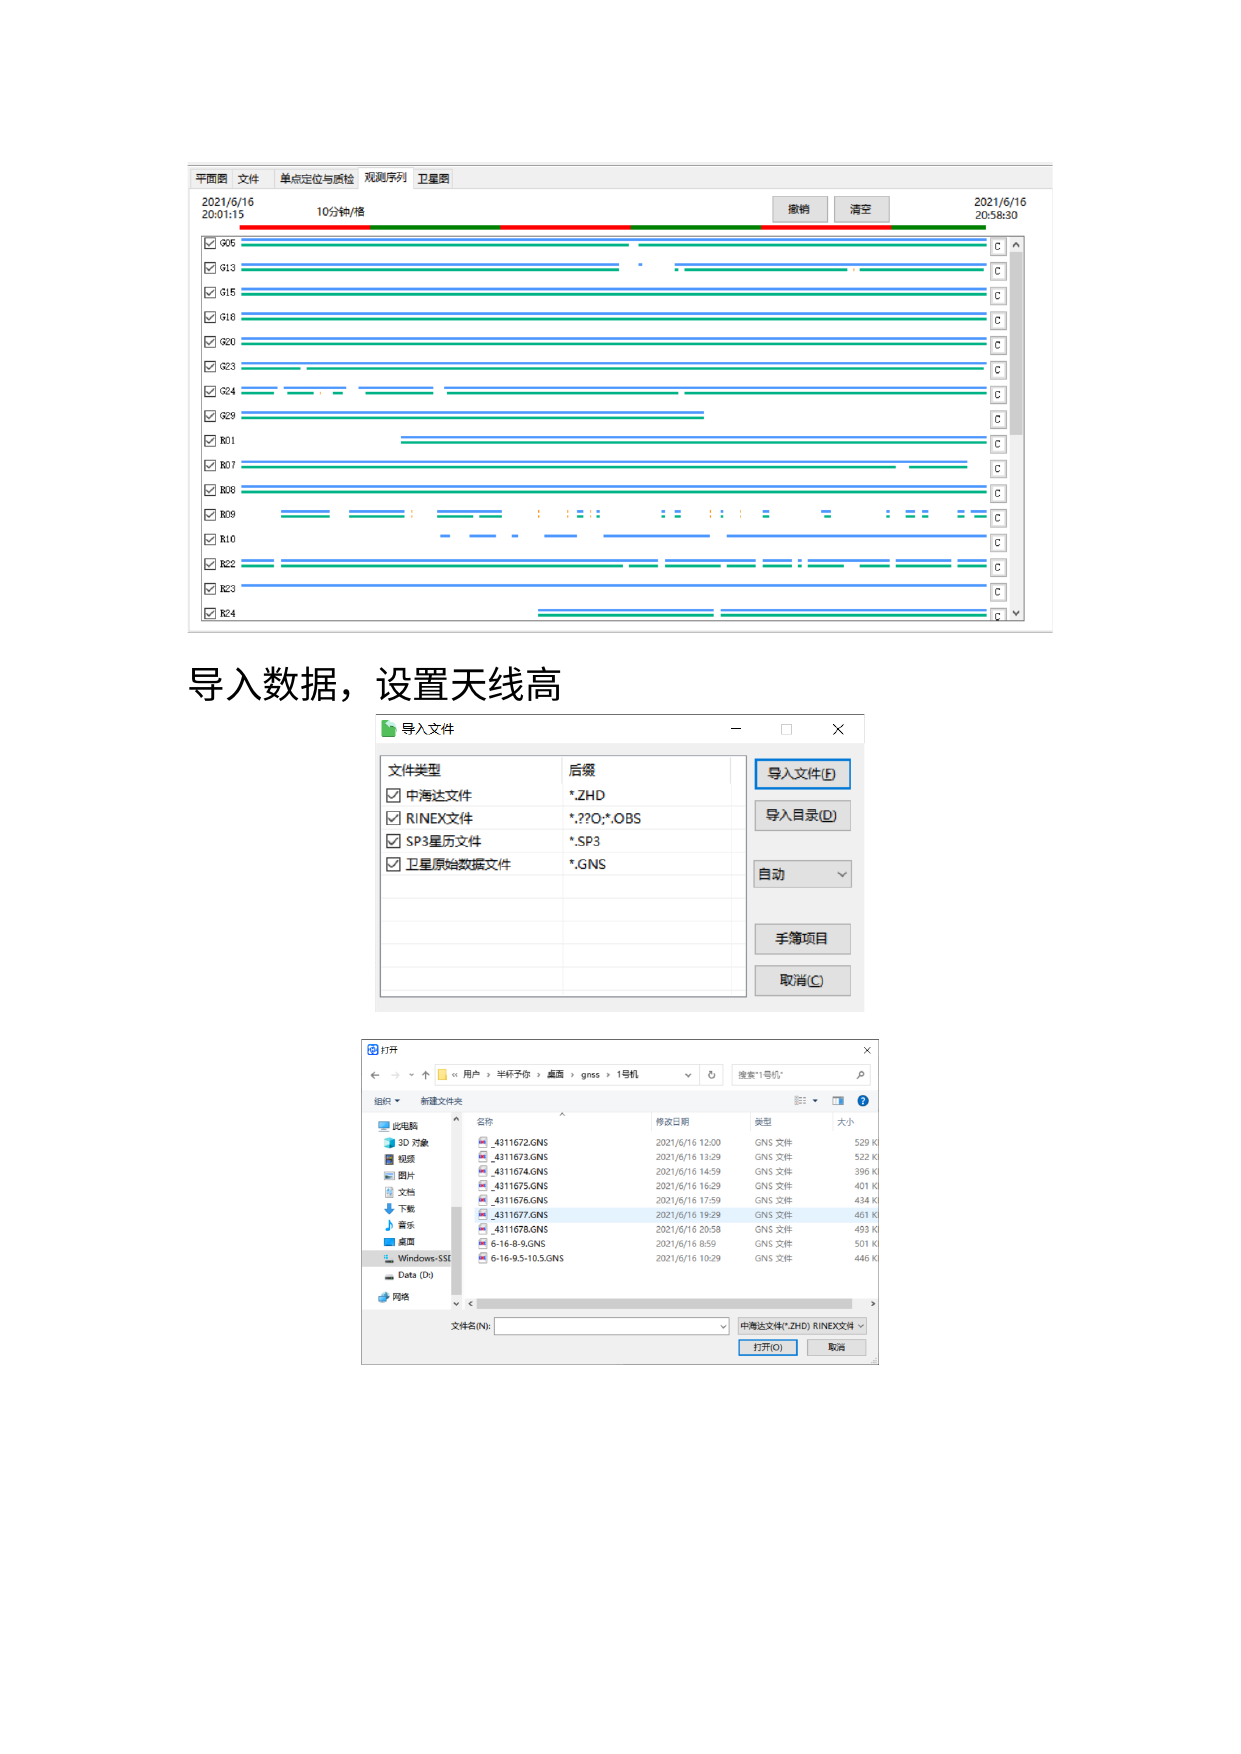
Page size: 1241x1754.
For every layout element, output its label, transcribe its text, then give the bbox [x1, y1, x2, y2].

picture [187, 162, 1053, 633]
text 导入数据，设置天线高 [187, 649, 1053, 714]
picture [375, 714, 865, 1012]
picture [361, 1039, 879, 1365]
